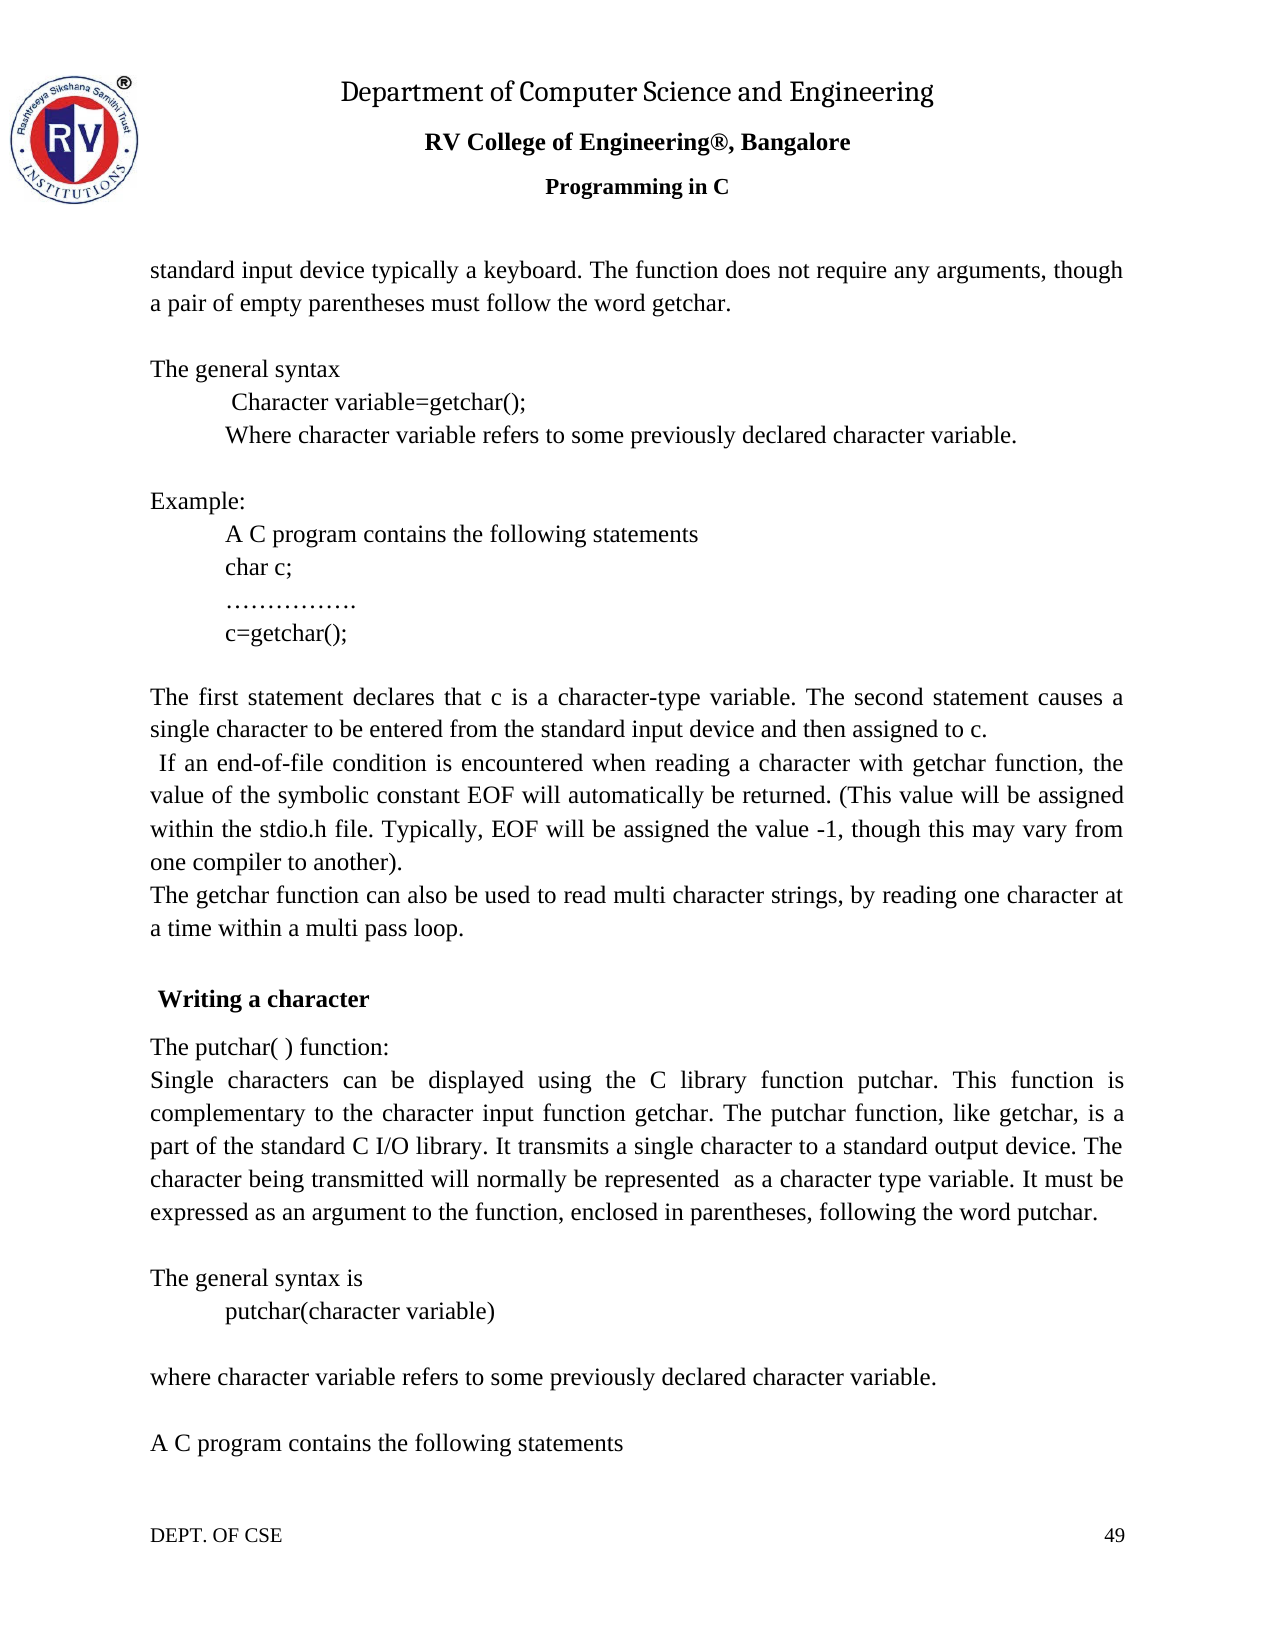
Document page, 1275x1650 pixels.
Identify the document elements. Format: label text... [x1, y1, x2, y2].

text A C program contains the following statements [150, 1428, 1125, 1457]
subtitle Writing a character [150, 984, 1125, 1013]
text Character variable=getchar(); [150, 387, 1125, 416]
text If an end-of-file condition is encountered when reading a character with getchar function, the value of the symbolic constant EOF will automatically be returned. (This value will be assigned within the stdio.h file. Typically, EOF will be assigned the value -1, though this may vary from one compiler to another). [150, 748, 1125, 875]
text The putchar( ) function: [150, 1032, 1125, 1061]
picture [9, 75, 139, 205]
text A C program contains the following statements [150, 519, 1125, 548]
text putchar(character variable) [150, 1296, 1125, 1325]
text char c; [150, 552, 1125, 581]
text Where character variable refers to some previously declared character variable. [150, 420, 1125, 449]
text Single characters can be displayed using the C library function putchar. This function is complementary to the character input function getchar. The putchar function, like getchar, is a part of the standard C I/O library. It transmits a single character to a standard output device. The character being transmitted will normally be represented as a character type variable. It must be expressed as an argument to the function, enclosed in parentheses, following the word putchar. [150, 1065, 1125, 1226]
text The getchar function can also be used to read multi character strings, by reading one character at a time within a multi pass loop. [150, 880, 1125, 941]
text Example: [150, 486, 1125, 515]
text ……………. [150, 585, 1125, 614]
text The general syntax [150, 354, 1125, 383]
text The first statement declares that c is a character-type variable. The second statement causes a single character to be entered from the standard input device and then assigned to c. [150, 682, 1125, 743]
text where character variable refers to some previously declared character variable. [150, 1362, 1125, 1391]
text c=getchar(); [150, 618, 1125, 647]
text The general syntax is [150, 1263, 1125, 1292]
